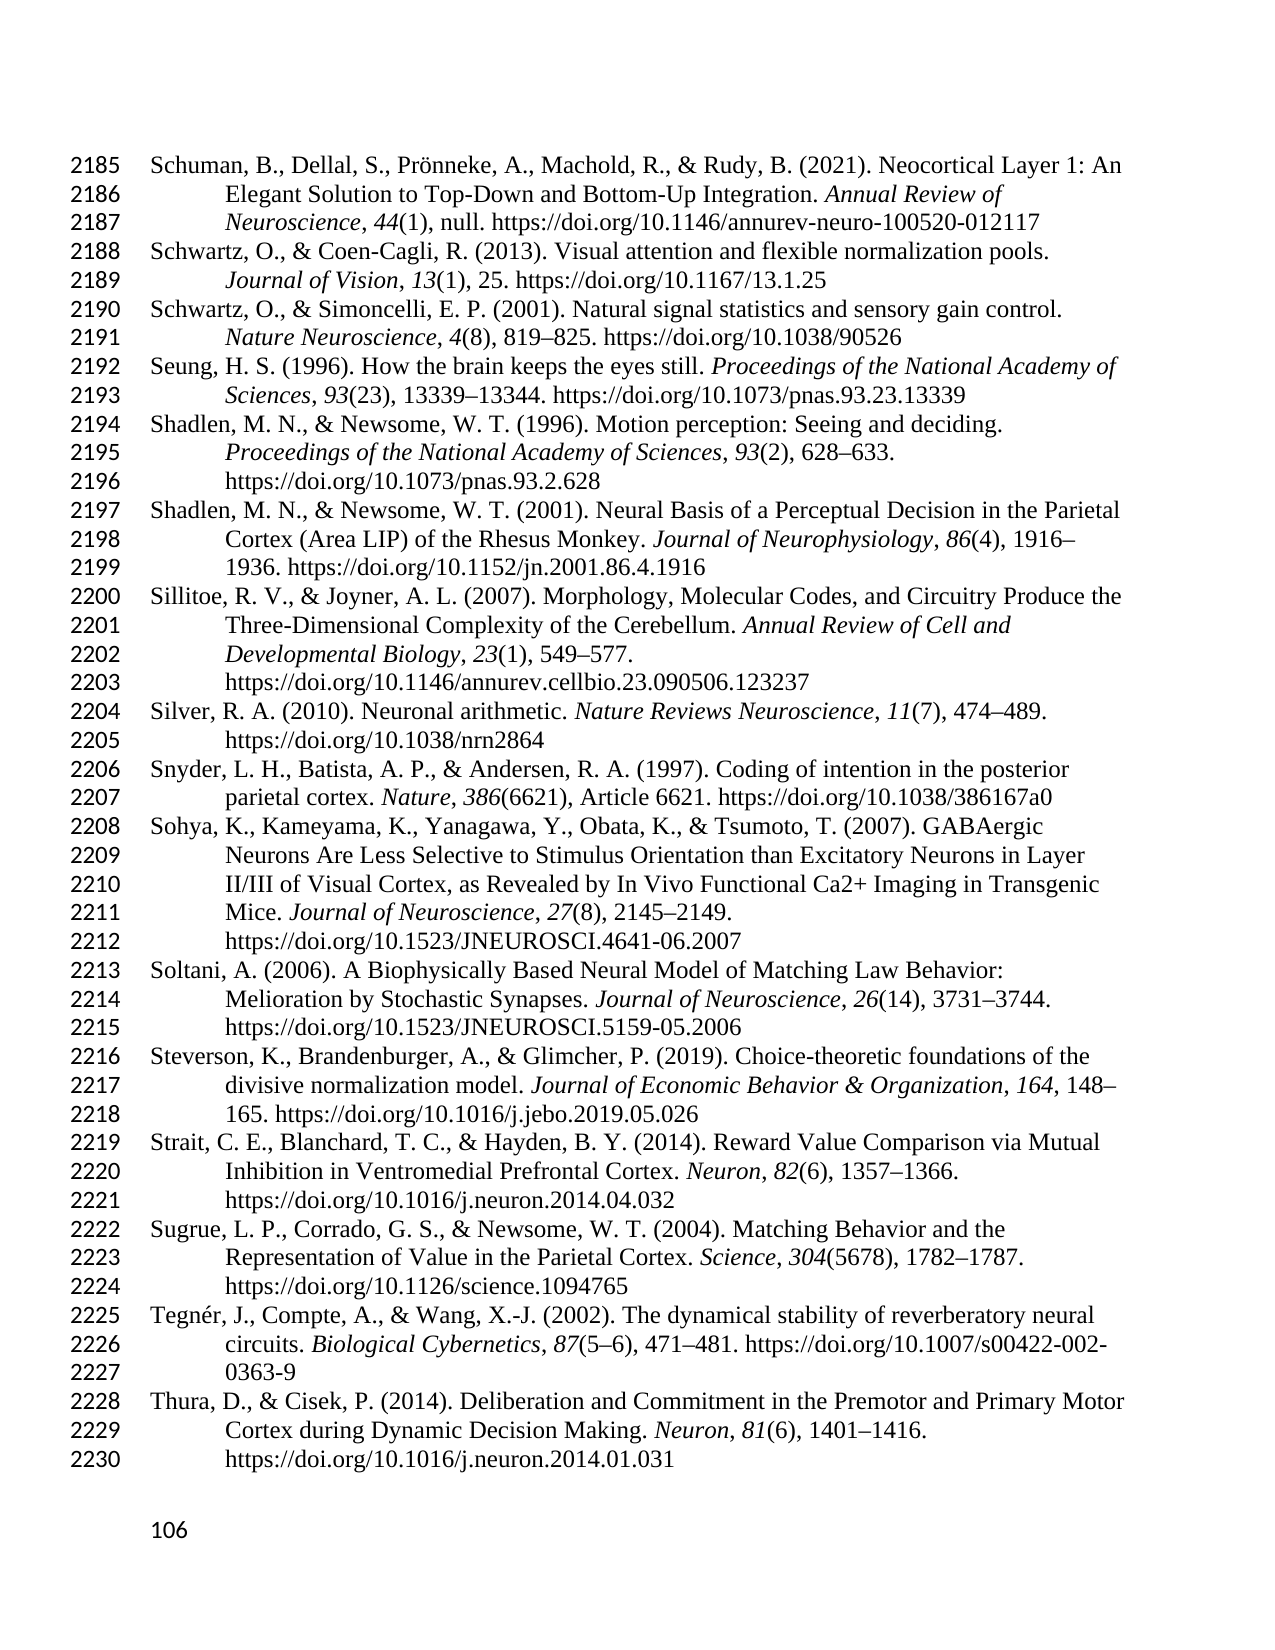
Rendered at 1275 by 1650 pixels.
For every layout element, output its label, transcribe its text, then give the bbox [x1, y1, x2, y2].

text Sillitoe, R. V., & Joyner, A. L. (2007). Morphology, Molecular Codes, and Circuitry Produce the Three-Dimensional Complexity of the Cerebellum. Annual Review of Cell and Developmental Biology, 23(1), 549–577. https://doi.org/10.1146/annurev.cellbio.23.090506.123237 [150, 581, 1125, 696]
text Steverson, K., Brandenburger, A., & Glimcher, P. (2019). Choice-theoretic foundations of the divisive normalization model. Journal of Economic Behavior & Organization, 164, 148–165. https://doi.org/10.1016/j.jebo.2019.05.026 [150, 1041, 1125, 1127]
text Schwartz, O., & Coen-Cagli, R. (2013). Visual attention and flexible normalization pools. Journal of Vision, 13(1), 25. https://doi.org/10.1167/13.1.25 [150, 236, 1125, 294]
text Soltani, A. (2006). A Biophysically Based Neural Model of Matching Law Behavior: Melioration by Stochastic Synapses. Journal of Neuroscience, 26(14), 3731–3744. https://doi.org/10.1523/JNEUROSCI.5159-05.2006 [150, 955, 1125, 1041]
text Snyder, L. H., Batista, A. P., & Andersen, R. A. (1997). Coding of intention in the posterior parietal cortex. Nature, 386(6621), Article 6621. https://doi.org/10.1038/386167a0 [150, 754, 1125, 811]
text Sugrue, L. P., Corrado, G. S., & Newsome, W. T. (2004). Matching Behavior and the Representation of Value in the Parietal Cortex. Science, 304(5678), 1782–1787. https://doi.org/10.1126/science.1094765 [150, 1214, 1125, 1300]
text Tegnér, J., Compte, A., & Wang, X.-J. (2002). The dynamical stability of reverberatory neural circuits. Biological Cybernetics, 87(5–6), 471–481. https://doi.org/10.1007/s00422-002-0363-9 [150, 1300, 1125, 1386]
text Schwartz, O., & Simoncelli, E. P. (2001). Natural signal statistics and sensory gain control. Nature Neuroscience, 4(8), 819–825. https://doi.org/10.1038/90526 [150, 294, 1125, 351]
text Shadlen, M. N., & Newsome, W. T. (1996). Motion perception: Seeing and deciding. Proceedings of the National Academy of Sciences, 93(2), 628–633. https://doi.org/10.1073/pnas.93.2.628 [150, 409, 1125, 495]
text Silver, R. A. (2010). Neuronal arithmetic. Nature Reviews Neuroscience, 11(7), 474–489. https://doi.org/10.1038/nrn2864 [150, 696, 1125, 754]
text Strait, C. E., Blanchard, T. C., & Hayden, B. Y. (2014). Reward Value Comparison via Mutual Inhibition in Ventromedial Prefrontal Cortex. Neuron, 82(6), 1357–1366. https://doi.org/10.1016/j.neuron.2014.04.032 [150, 1127, 1125, 1214]
text Schuman, B., Dellal, S., Prönneke, A., Machold, R., & Rudy, B. (2021). Neocortical Layer 1: An Elegant Solution to Top-Down and Bottom-Up Integration. Annual Review of Neuroscience, 44(1), null. https://doi.org/10.1146/annurev-neuro-100520-012117 [150, 150, 1125, 236]
text Shadlen, M. N., & Newsome, W. T. (2001). Neural Basis of a Perceptual Decision in the Parietal Cortex (Area LIP) of the Rhesus Monkey. Journal of Neurophysiology, 86(4), 1916–1936. https://doi.org/10.1152/jn.2001.86.4.1916 [150, 495, 1125, 581]
text Seung, H. S. (1996). How the brain keeps the eyes still. Proceedings of the National Academy of Sciences, 93(23), 13339–13344. https://doi.org/10.1073/pnas.93.23.13339 [150, 351, 1125, 409]
text Sohya, K., Kameyama, K., Yanagawa, Y., Obata, K., & Tsumoto, T. (2007). GABAergic Neurons Are Less Selective to Stimulus Orientation than Excitatory Neurons in Layer II/III of Visual Cortex, as Revealed by In Vivo Functional Ca2+ Imaging in Transgenic Mice. Journal of Neuroscience, 27(8), 2145–2149. https://doi.org/10.1523/JNEUROSCI.4641-06.2007 [150, 811, 1125, 955]
text Thura, D., & Cisek, P. (2014). Deliberation and Commitment in the Premotor and Primary Motor Cortex during Dynamic Decision Making. Neuron, 81(6), 1401–1416. https://doi.org/10.1016/j.neuron.2014.01.031 [150, 1386, 1125, 1472]
